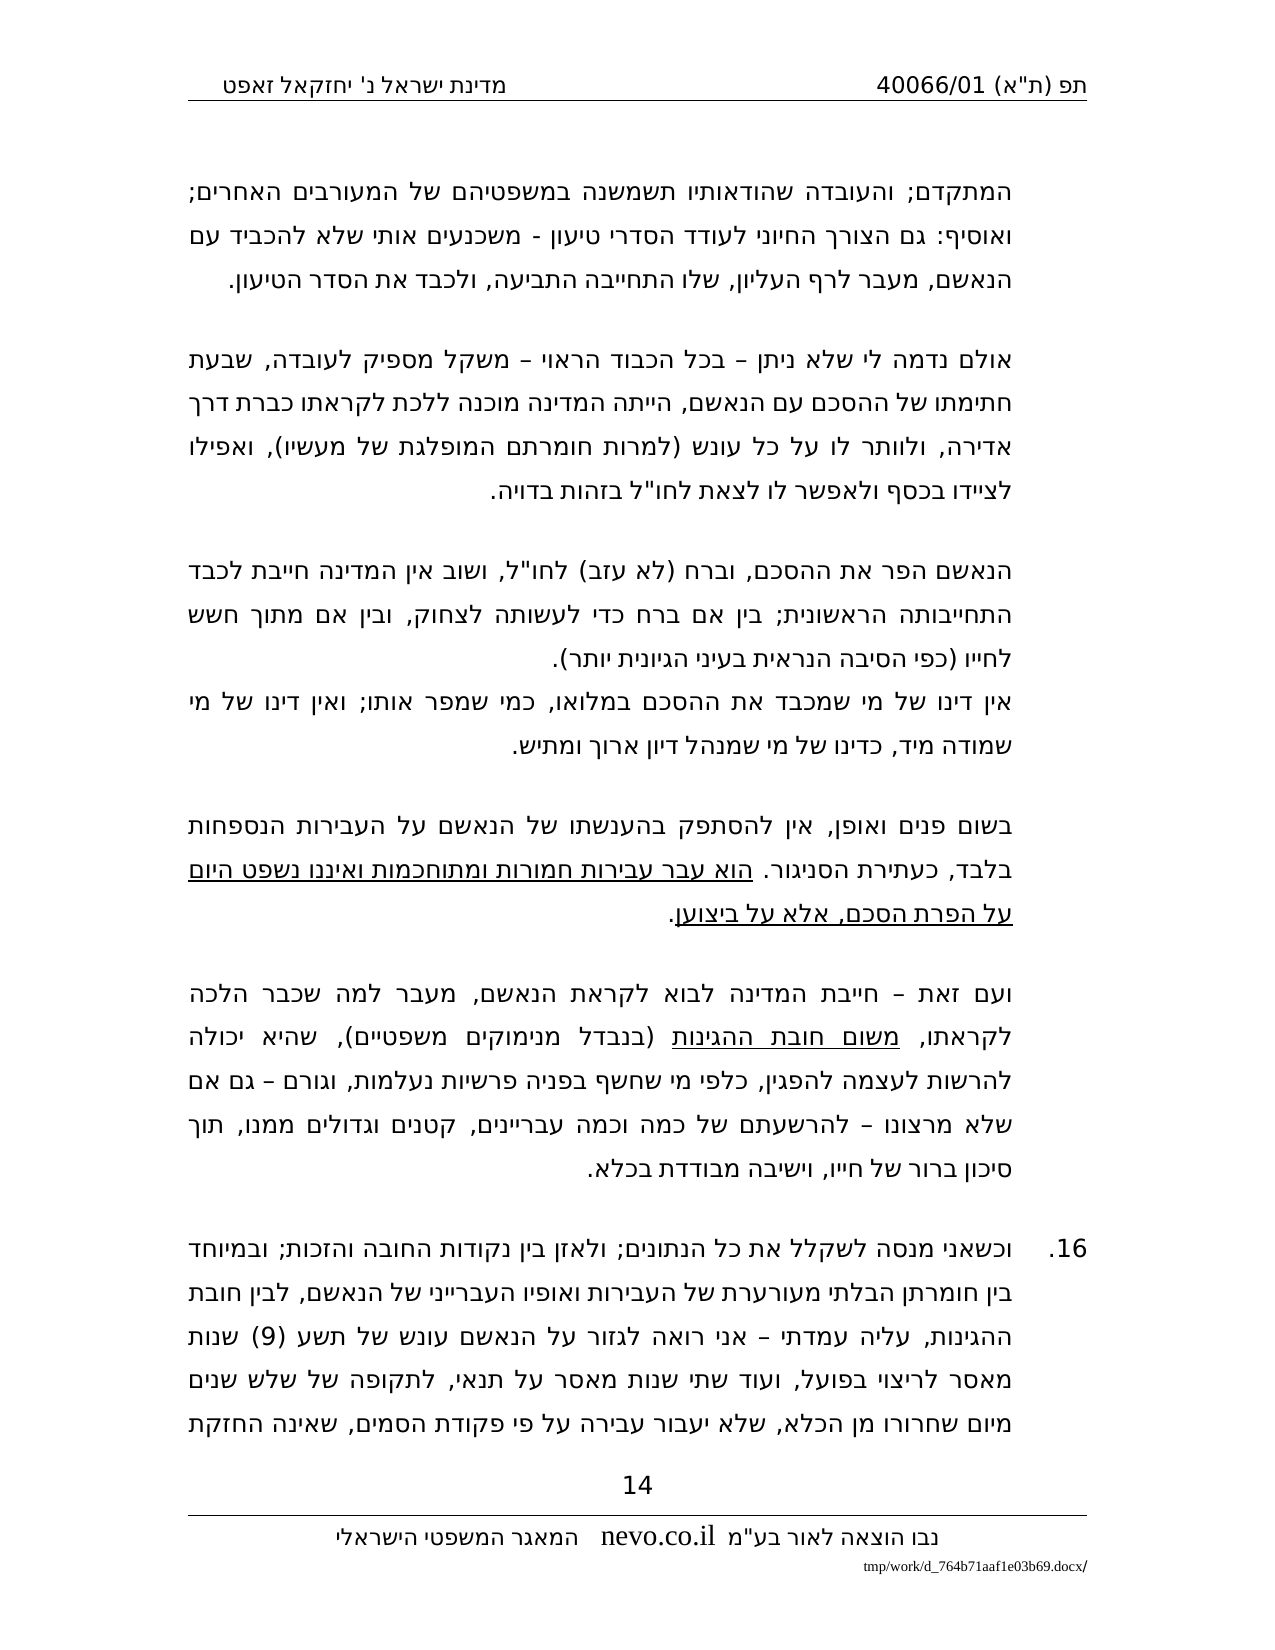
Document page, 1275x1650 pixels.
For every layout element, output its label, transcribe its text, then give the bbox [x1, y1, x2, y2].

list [187, 1234, 1087, 1439]
text אין דינו של מי שמכבד את ההסכם במלואו, כמי שמפר אותו; ואין דינו של מי שמודה מיד, כדינו של מי שמנהל דיון ארוך ומתיש. [187, 688, 1012, 761]
text בשום פנים ואופן, אין להסתפק בהענשתו של הנאשם על העבירות הנספחות בלבד, כעתירת הסניגור. הוא עבר עבירות חמורות ומתוחכמות ואיננו נשפט היום על הפרת הסכם, אלא על ביצוען. [187, 811, 1012, 928]
text אולם נדמה לי שלא ניתן – בכל הכבוד הראוי – משקל מספיק לעובדה, שבעת חתימתו של ההסכם עם הנאשם, הייתה המדינה מוכנה ללכת לקראתו כברת דרך אדירה, ולוותר לו על כל עונש (למרות חומרתם המופלגת של מעשיו), ואפילו לציידו בכסף ולאפשר לו לצאת לחו"ל בזהות בדויה. [187, 345, 1012, 506]
text הנאשם הפר את ההסכם, וברח (לא עזב) לחו"ל, ושוב אין המדינה חייבת לכבד התחייבותה הראשונית; בין אם ברח כדי לעשותה לצחוק, ובין אם מתוך חשש לחייו (כפי הסיבה הנראית בעיני הגיונית יותר). [187, 556, 1012, 673]
text ועם זאת – חייבת המדינה לבוא לקראת הנאשם, מעבר למה שכבר הלכה לקראתו, משום חובת ההגינות (בנבדל מנימוקים משפטיים), שהיא יכולה להרשות לעצמה להפגין, כלפי מי שחשף בפניה פרשיות נעלמות, וגורם – גם אם שלא מרצונו – להרשעתם של כמה וכמה עבריינים, קטנים וגדולים ממנו, תוך סיכון ברור של חייו, וישיבה מבודדת בכלא. [187, 979, 1012, 1183]
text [187, 177, 1012, 294]
